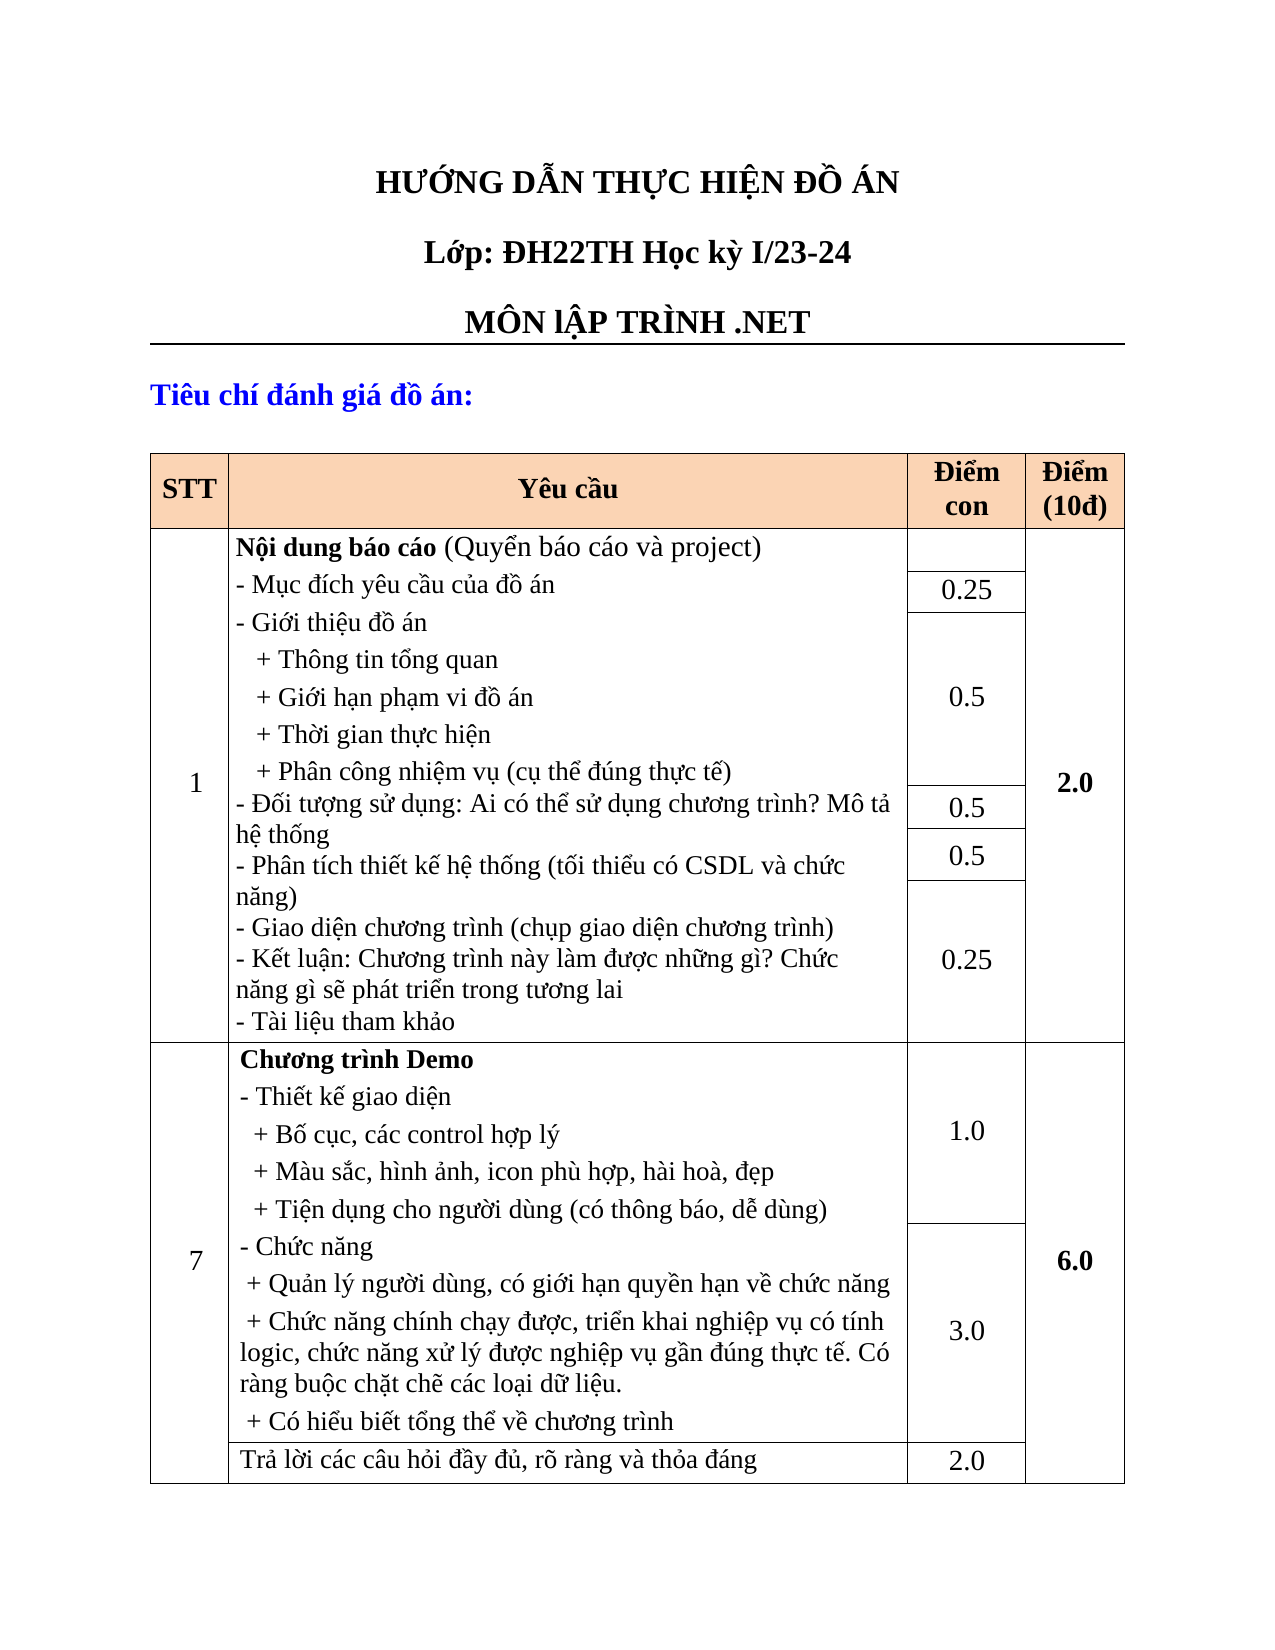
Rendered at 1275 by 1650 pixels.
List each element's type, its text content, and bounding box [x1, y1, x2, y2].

table_cell 0.25 [908, 881, 1025, 1042]
table_cell Nội dung báo cáo (Quyển báo cáo và project) - Mục đích yêu cầu của đồ án - Giới thiệu đồ án + Thông tin tổng quan + Giới hạn phạm vi đồ án + Thời gian thực hiện + Phân công nhiệm vụ (cụ thể đúng thực tế) - Đối tượng sử dụng: Ai có thể sử dụng chương trình? Mô tả hệ thống - Phân tích thiết kế hệ thống (tối thiểu có CSDL và chức năng) - Giao diện chương trình (chụp giao diện chương trình) - Kết luận: Chương trình này làm được những gì? Chức năng gì sẽ phát triển trong tương lai - Tài liệu tham khảo [229, 529, 907, 1042]
table_header STT [151, 454, 228, 528]
table_header Điểm (10đ) [1026, 454, 1124, 528]
table_cell [151, 529, 228, 1042]
table_cell 0.5 [908, 786, 1025, 828]
table_cell 0.5 [908, 613, 1025, 785]
table_cell 0.25 [908, 572, 1025, 612]
subtitle HƯỚNG DẪN THỰC HIỆN ĐỒ ÁN [150, 162, 1125, 201]
table_cell 2.0 [908, 1443, 1025, 1483]
table_header Yêu cầu [229, 454, 907, 528]
table_cell [151, 1043, 228, 1483]
table_cell Trả lời các câu hỏi đầy đủ, rõ ràng và thỏa đáng [229, 1443, 907, 1483]
table_cell [908, 529, 1025, 571]
text Tiêu chí đánh giá đồ án: [150, 376, 1125, 412]
table_header Điểm con [908, 454, 1025, 528]
table_cell Chương trình Demo - Thiết kế giao diện + Bố cục, các control hợp lý + Màu sắc, hình ảnh, icon phù hợp, hài hoà, đẹp + Tiện dụng cho người dùng (có thông báo, dễ dùng) - Chức năng + Quản lý người dùng, có giới hạn quyền hạn về chức năng + Chức năng chính chạy được, triển khai nghiệp vụ có tính logic, chức năng xử lý được nghiệp vụ gần đúng thực tế. Có ràng buộc chặt chẽ các loại dữ liệu. + Có hiểu biết tổng thể về chương trình [229, 1043, 907, 1442]
text Lớp: ĐH22TH Học kỳ I/23-24 [150, 232, 1125, 271]
table_cell 0.5 [908, 829, 1025, 880]
text MÔN lẬP TRÌNH .NET [150, 302, 1125, 343]
table_cell 1.0 [908, 1043, 1025, 1223]
table_cell 3.0 [908, 1224, 1025, 1442]
table_cell 2.0 [1026, 529, 1124, 1042]
table_cell 6.0 [1026, 1043, 1124, 1483]
